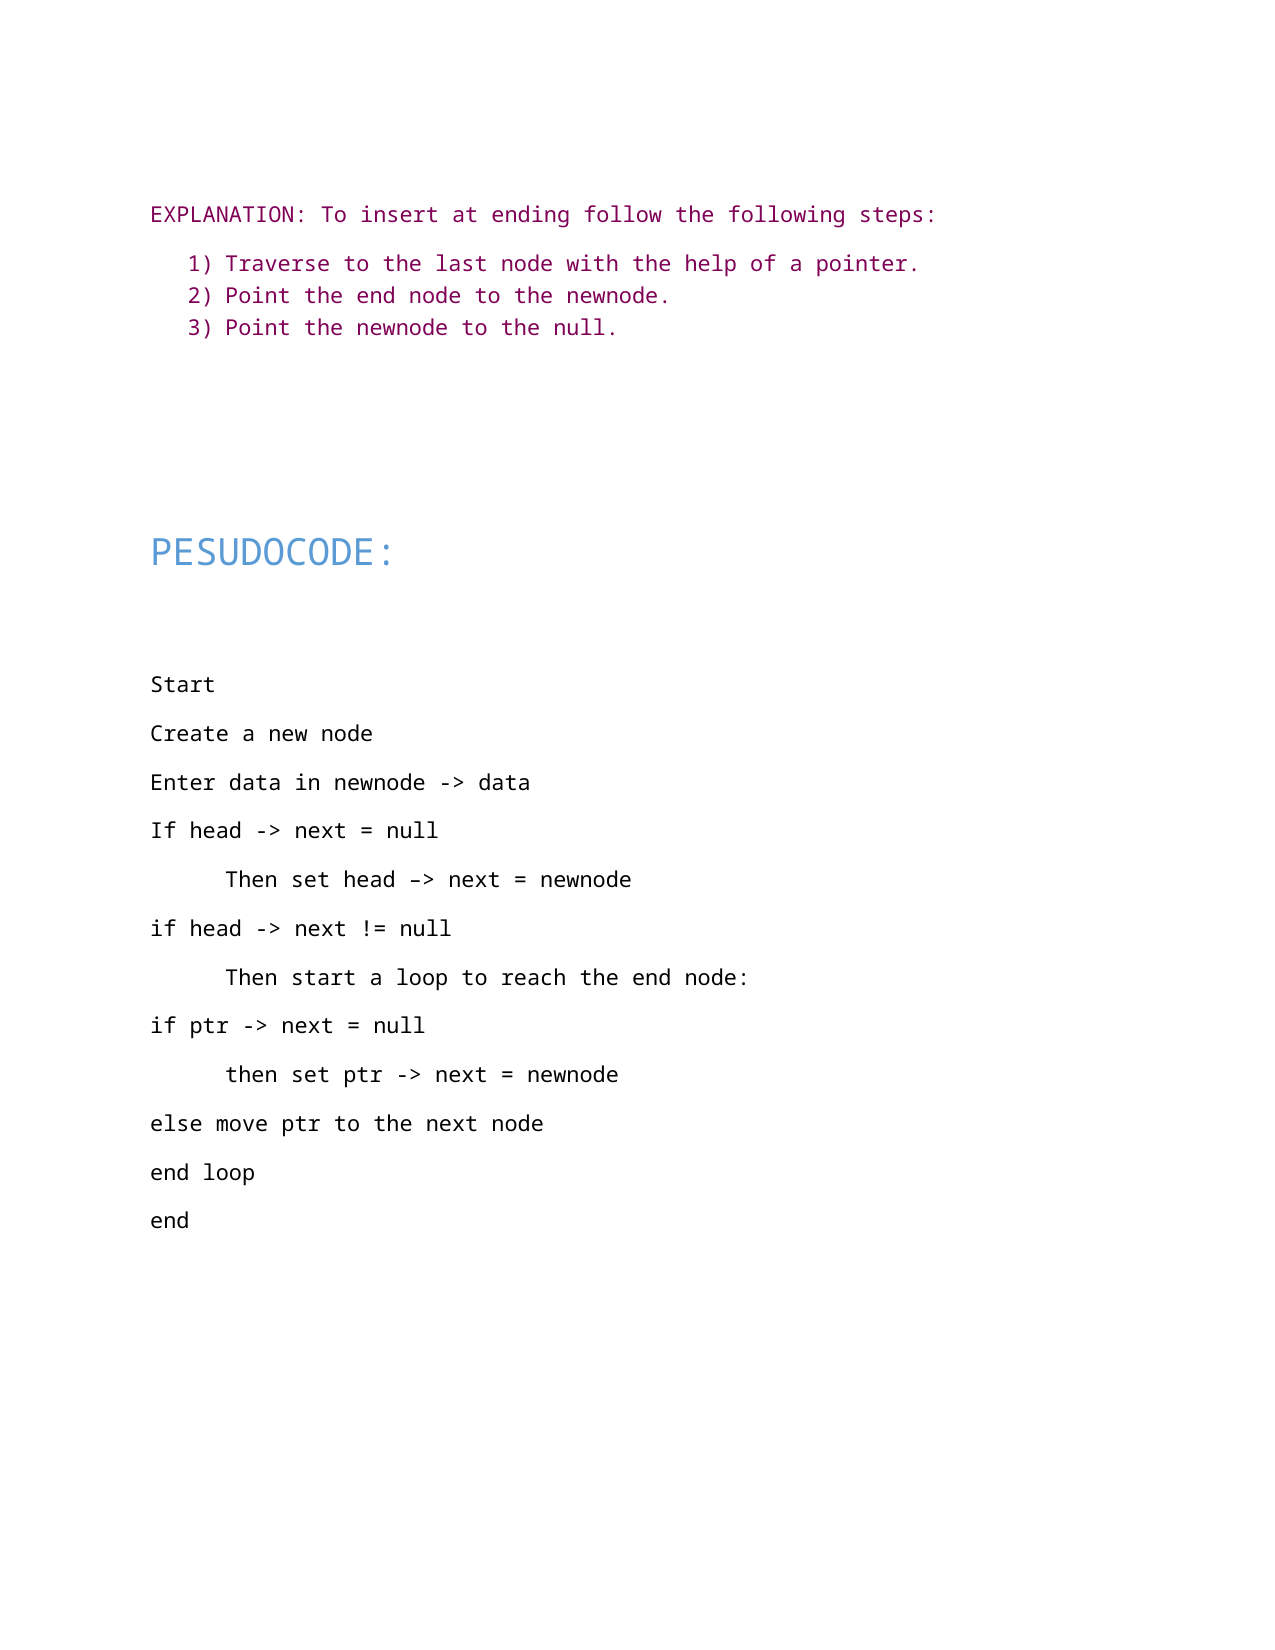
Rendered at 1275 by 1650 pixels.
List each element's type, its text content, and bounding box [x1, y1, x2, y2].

text if ptr -> next = null [150, 1010, 1125, 1040]
text Then set head –> next = newnode [150, 864, 1125, 894]
text if head -> next != null [150, 913, 1125, 942]
list Point the newnode to the null. [187, 312, 1125, 341]
text else move ptr to the next node [150, 1108, 1125, 1137]
text If head -> next = null [150, 815, 1125, 845]
text Then start a loop to reach the end node: [150, 961, 1125, 991]
text Create a new node [150, 718, 1125, 747]
text end [150, 1205, 1125, 1235]
text end loop [150, 1156, 1125, 1186]
text EXPLANATION: To insert at ending follow the following steps: [150, 199, 1125, 228]
list Traverse to the last node with the help of a pointer. [187, 247, 1125, 277]
text then set ptr -> next = newnode [150, 1059, 1125, 1089]
text Start [150, 669, 1125, 699]
text Enter data in newnode -> data [150, 766, 1125, 796]
text PESUDOCODE: [150, 525, 1125, 576]
list Point the end node to the newnode. [187, 279, 1125, 309]
